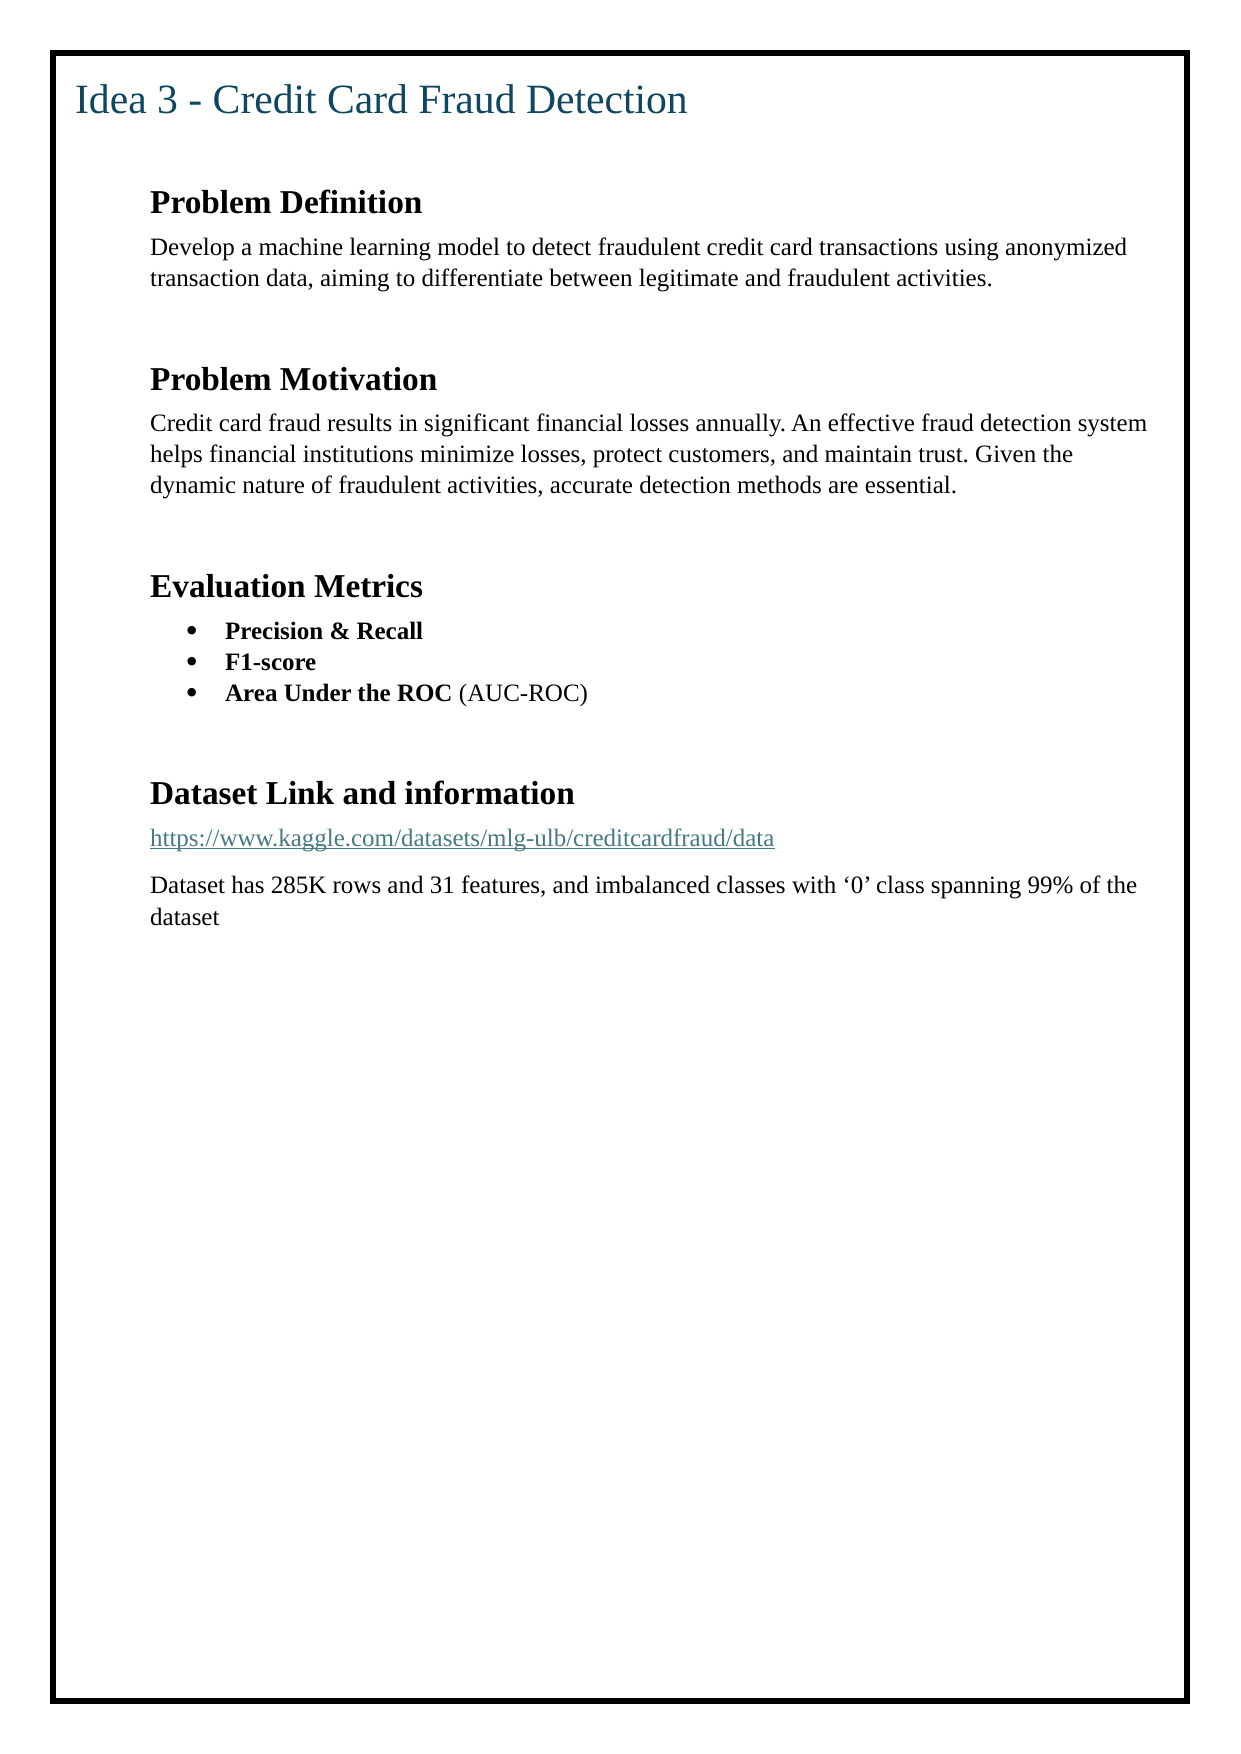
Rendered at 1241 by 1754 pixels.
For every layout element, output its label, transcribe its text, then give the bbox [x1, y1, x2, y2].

list F1-score [187, 647, 1165, 676]
list Precision & Recall [187, 616, 1165, 644]
text Credit card fraud results in significant financial losses annually. An effective fraud detection system helps financial institutions minimize losses, protect customers, and maintain trust. Given the dynamic nature of fraudulent activities, accurate detection methods are essential. [150, 408, 1165, 499]
subtitle Evaluation Metrics [150, 566, 1165, 604]
text Dataset has 285K rows and 31 features, and imbalanced classes with ‘0’ class spanning 99% of the dataset [150, 871, 1165, 930]
subtitle Idea 3 - Credit Card Fraud Detection [75, 75, 1165, 123]
text Develop a machine learning model to detect fraudulent credit card transactions using anonymized transaction data, aiming to differentiate between legitimate and fraudulent activities. [150, 232, 1165, 292]
subtitle Problem Definition [150, 183, 1165, 221]
subtitle Dataset Link and information [150, 773, 1165, 812]
text https://www.kaggle.com/datasets/mlg-ulb/creditcardfraud/data [75, 823, 1165, 852]
subtitle Problem Motivation [150, 359, 1165, 397]
list Area Under the ROC (AUC-ROC) [187, 678, 1165, 707]
